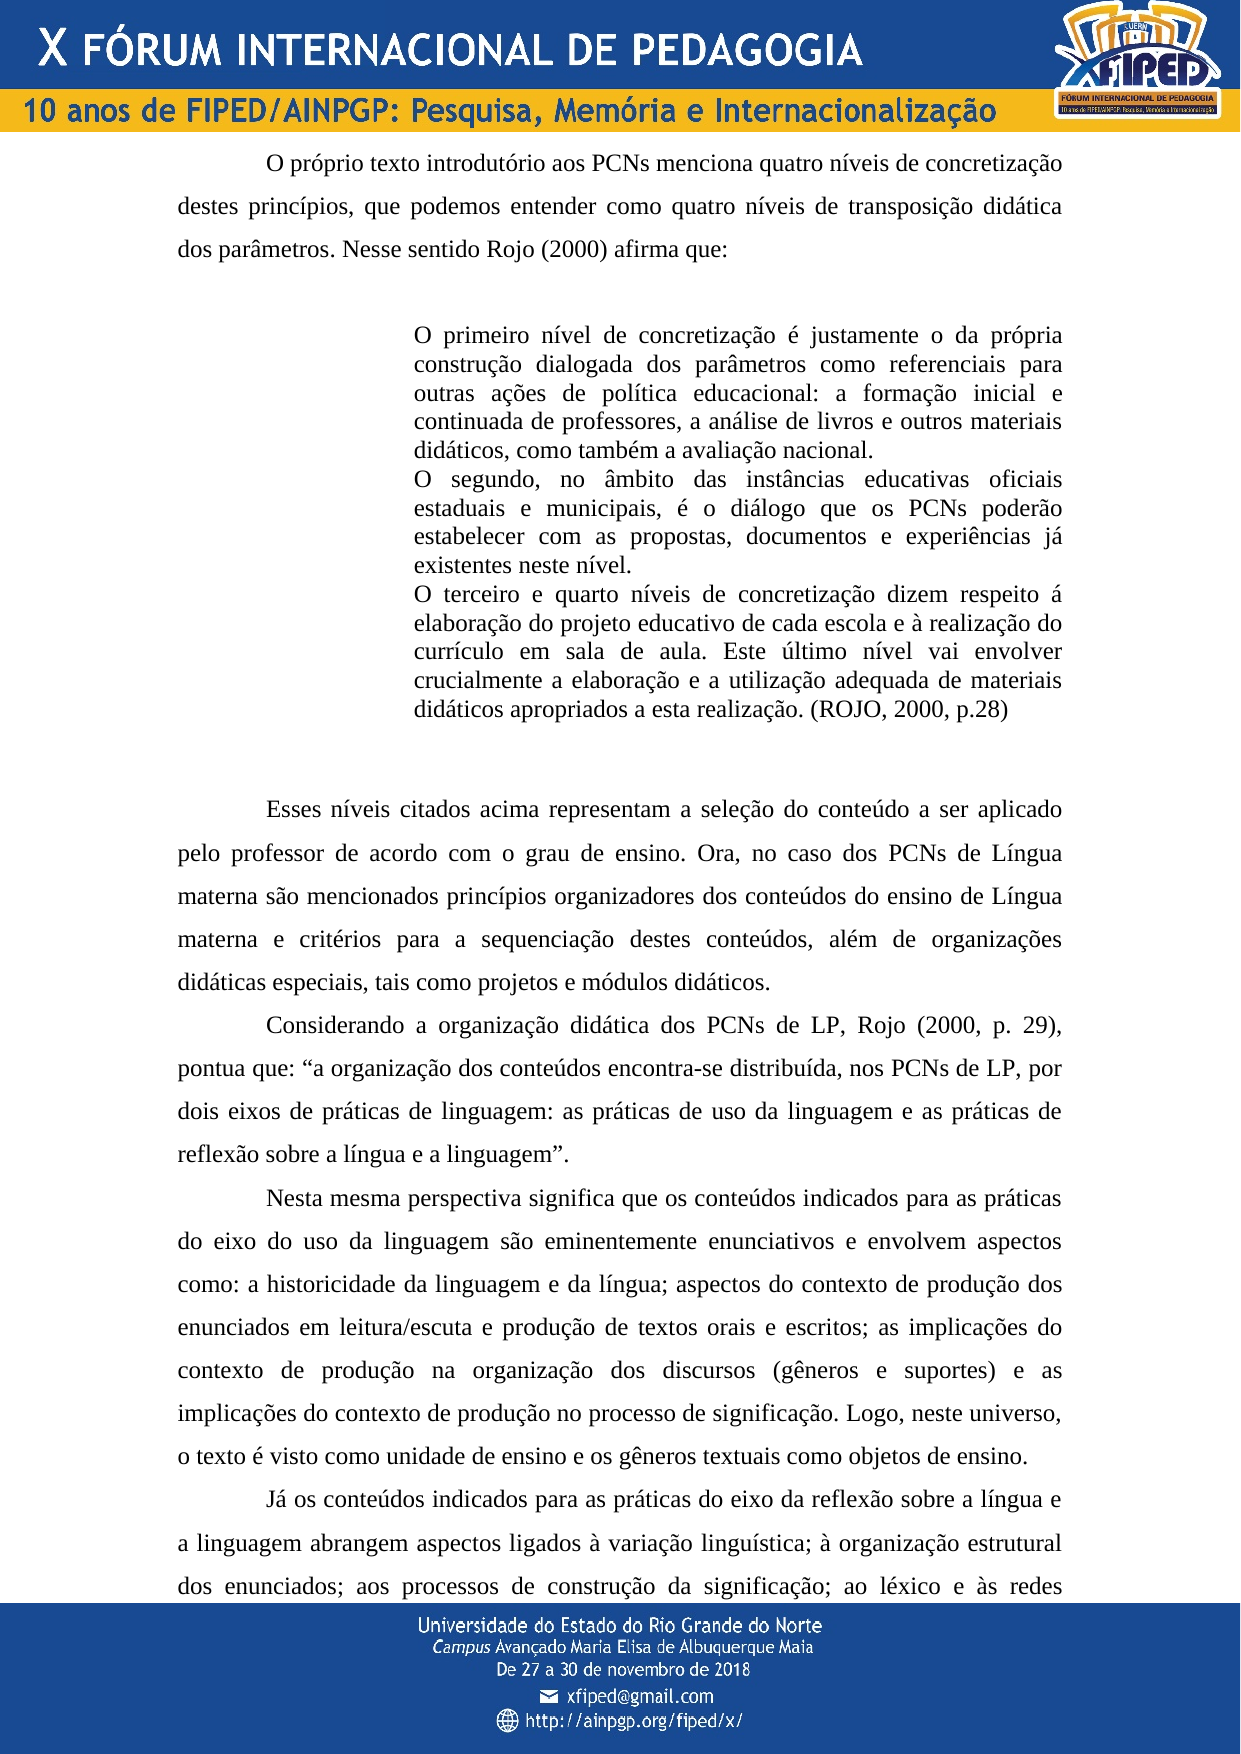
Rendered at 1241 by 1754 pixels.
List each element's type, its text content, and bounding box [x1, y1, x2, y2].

text Nesta mesma perspectiva significa que os conteúdos indicados para as práticas do eixo do uso da linguagem são eminentemente enunciativos e envolvem aspectos como: a historicidade da linguagem e da língua; aspectos do contexto de produção dos enunciados em leitura/escuta e produção de textos orais e escritos; as implicações do contexto de produção na organização dos discursos (gêneros e suportes) e as implicações do contexto de produção no processo de significação. Logo, neste universo, o texto é visto como unidade de ensino e os gêneros textuais como objetos de ensino. [177, 1183, 1063, 1470]
text O segundo, no âmbito das instâncias educativas oficiais estaduais e municipais, é o diálogo que os PCNs poderão estabelecer com as propostas, documentos e experiências já existentes neste nível. [413, 464, 1063, 579]
picture [0, 1603, 1241, 1754]
text O próprio texto introdutório aos PCNs menciona quatro níveis de concretização destes princípios, que podemos entender como quatro níveis de transposição didática dos parâmetros. Nesse sentido Rojo (2000) afirma que: [177, 148, 1063, 263]
text Esses níveis citados acima representam a seleção do conteúdo a ser aplicado pelo professor de acordo com o grau de ensino. Ora, no caso dos PCNs de Língua materna são mencionados princípios organizadores dos conteúdos do ensino de Língua materna e critérios para a sequenciação destes conteúdos, além de organizações didáticas especiais, tais como projetos e módulos didáticos. [177, 794, 1063, 996]
text O terceiro e quarto níveis de concretização dizem respeito á elaboração do projeto educativo de cada escola e à realização do currículo em sala de aula. Este último nível vai envolver crucialmente a elaboração e a utilização adequada de materiais didáticos apropriados a esta realização. (ROJO, 2000, p.28) [413, 579, 1063, 723]
text Considerando a organização didática dos PCNs de LP, Rojo (2000, p. 29), pontua que: “a organização dos conteúdos encontra-se distribuída, nos PCNs de LP, por dois eixos de práticas de linguagem: as práticas de uso da linguagem e as práticas de reflexão sobre a língua e a linguagem”. [177, 1010, 1063, 1168]
picture [0, 0, 1241, 132]
text O primeiro nível de concretização é justamente o da própria construção dialogada dos parâmetros como referenciais para outras ações de política educacional: a formação inicial e continuada de professores, a análise de livros e outros materiais didáticos, como também a avaliação nacional. [413, 320, 1063, 464]
